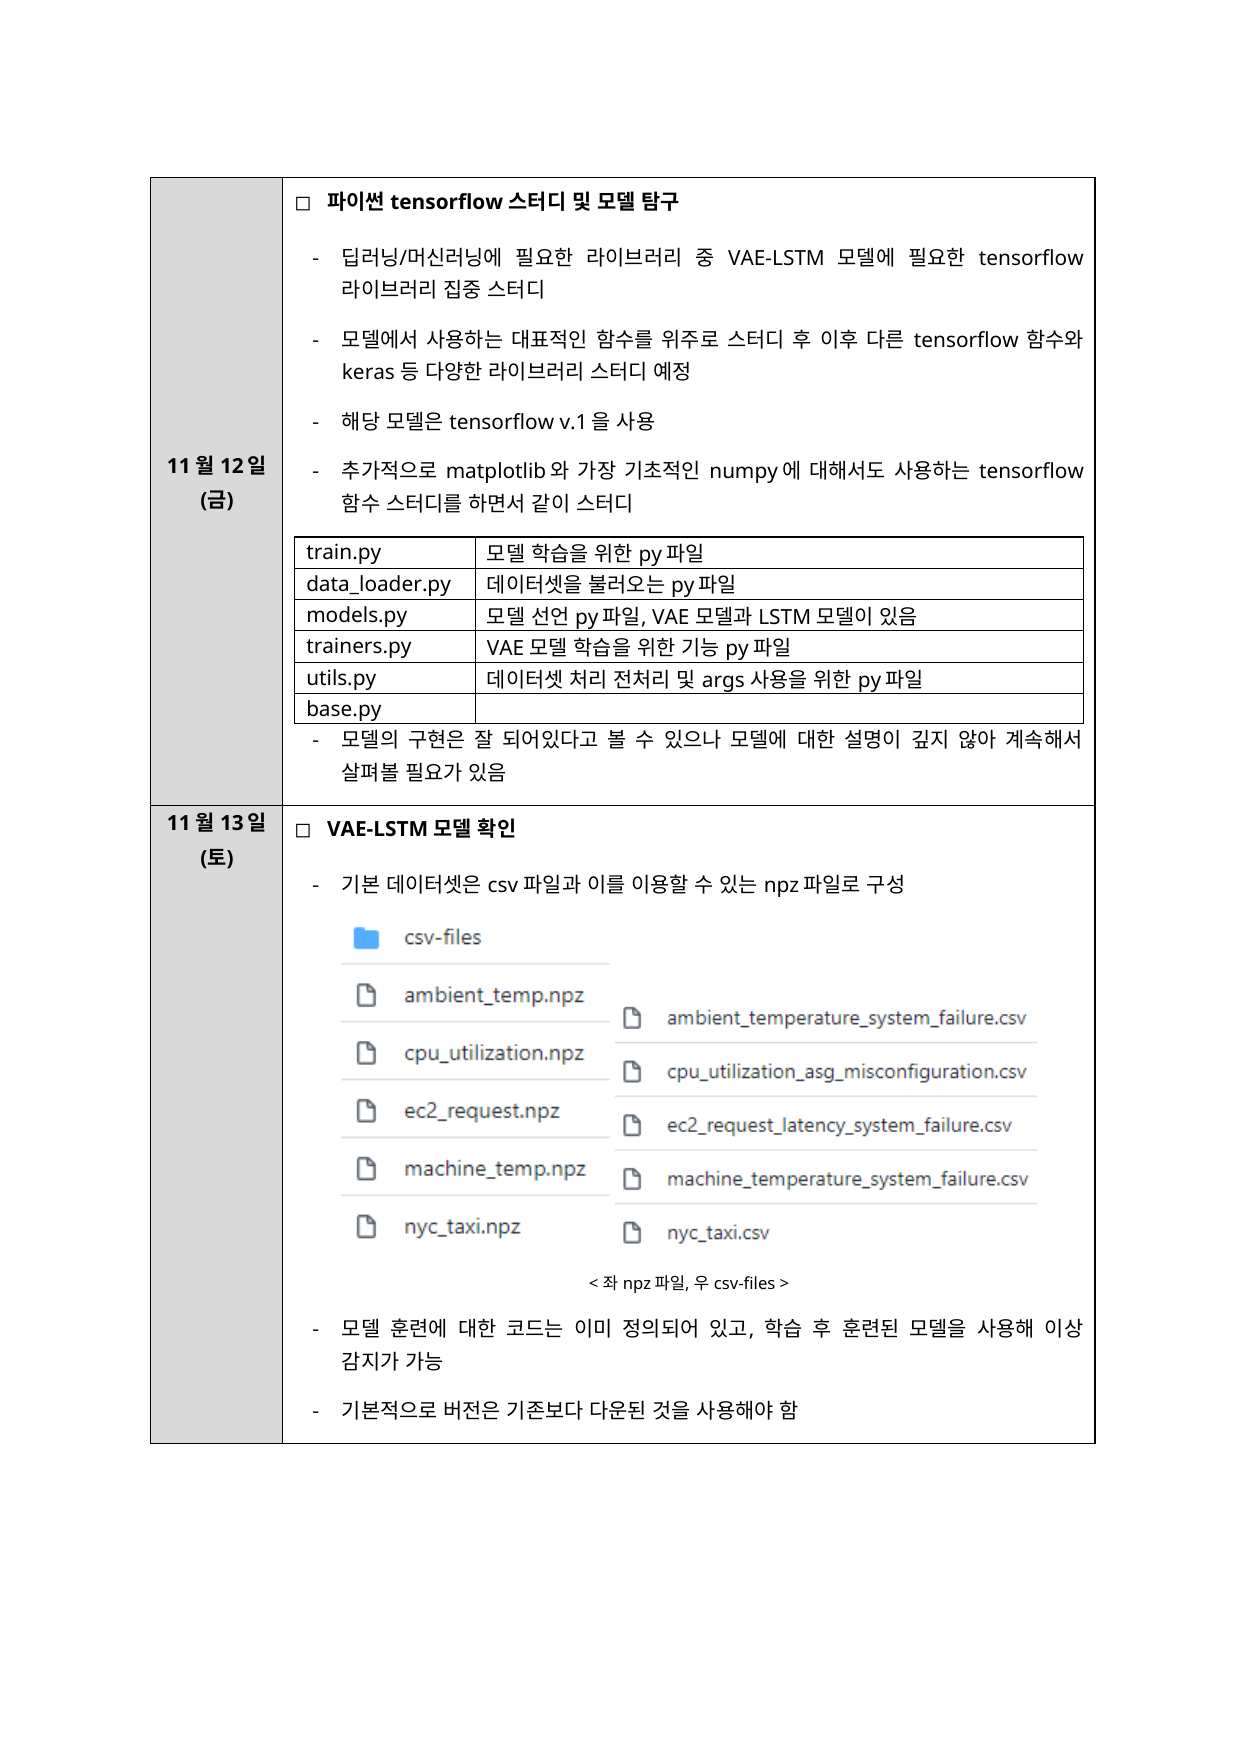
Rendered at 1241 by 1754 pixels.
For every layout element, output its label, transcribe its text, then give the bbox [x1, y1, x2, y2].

table_cell 파이썬 tensorflow 스터디 및 모델 탐구 딥러닝/머신러닝에 필요한 라이브러리 중 VAE-LSTM 모델에 필요한 tensorflow 라이브러리 집중 스터디 모델에서 사용하는 대표적인 함수를 위주로 스터디 후 이후 다른 tensorflow 함수와 keras 등 다양한 라이브러리 스터디 예정 해당 모델은 tensorflow v.1을 사용 추가적으로 matplotlib와 가장 기초적인 numpy에 대해서도 사용하는 tensorflow 함수 스터디를 하면서 같이 스터디 모델의 구현은 잘 되어있다고 볼 수 있으나 모델에 대한 설명이 깊지 않아 계속해서 살펴볼 필요가 있음 [283, 178, 1094, 805]
picture [615, 1001, 1038, 1251]
table_cell 11월 12일(금) [151, 178, 282, 805]
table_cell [283, 806, 1094, 1443]
table_cell 11월 13일(토) [151, 806, 282, 1443]
picture [341, 918, 610, 1251]
